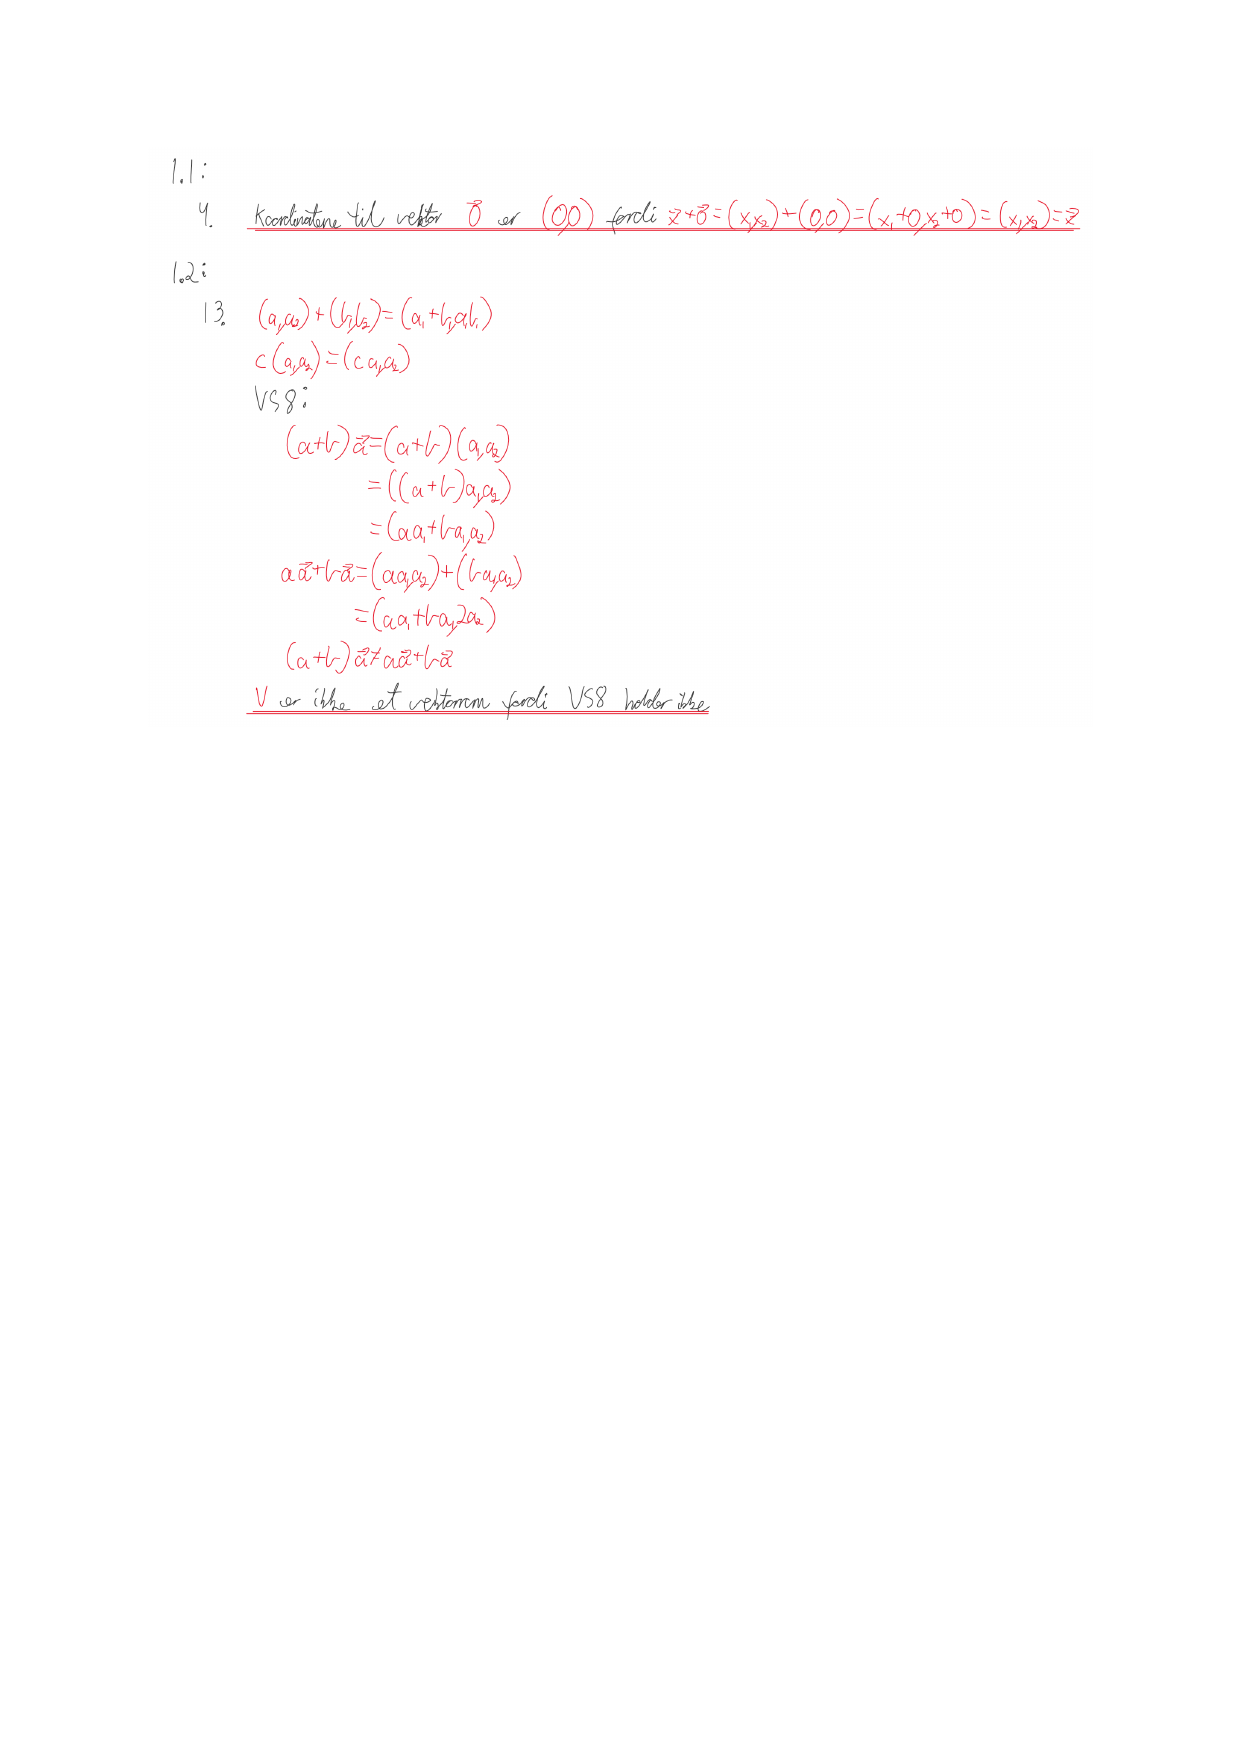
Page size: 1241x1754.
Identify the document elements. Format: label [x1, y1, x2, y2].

picture [147, 147, 1093, 727]
